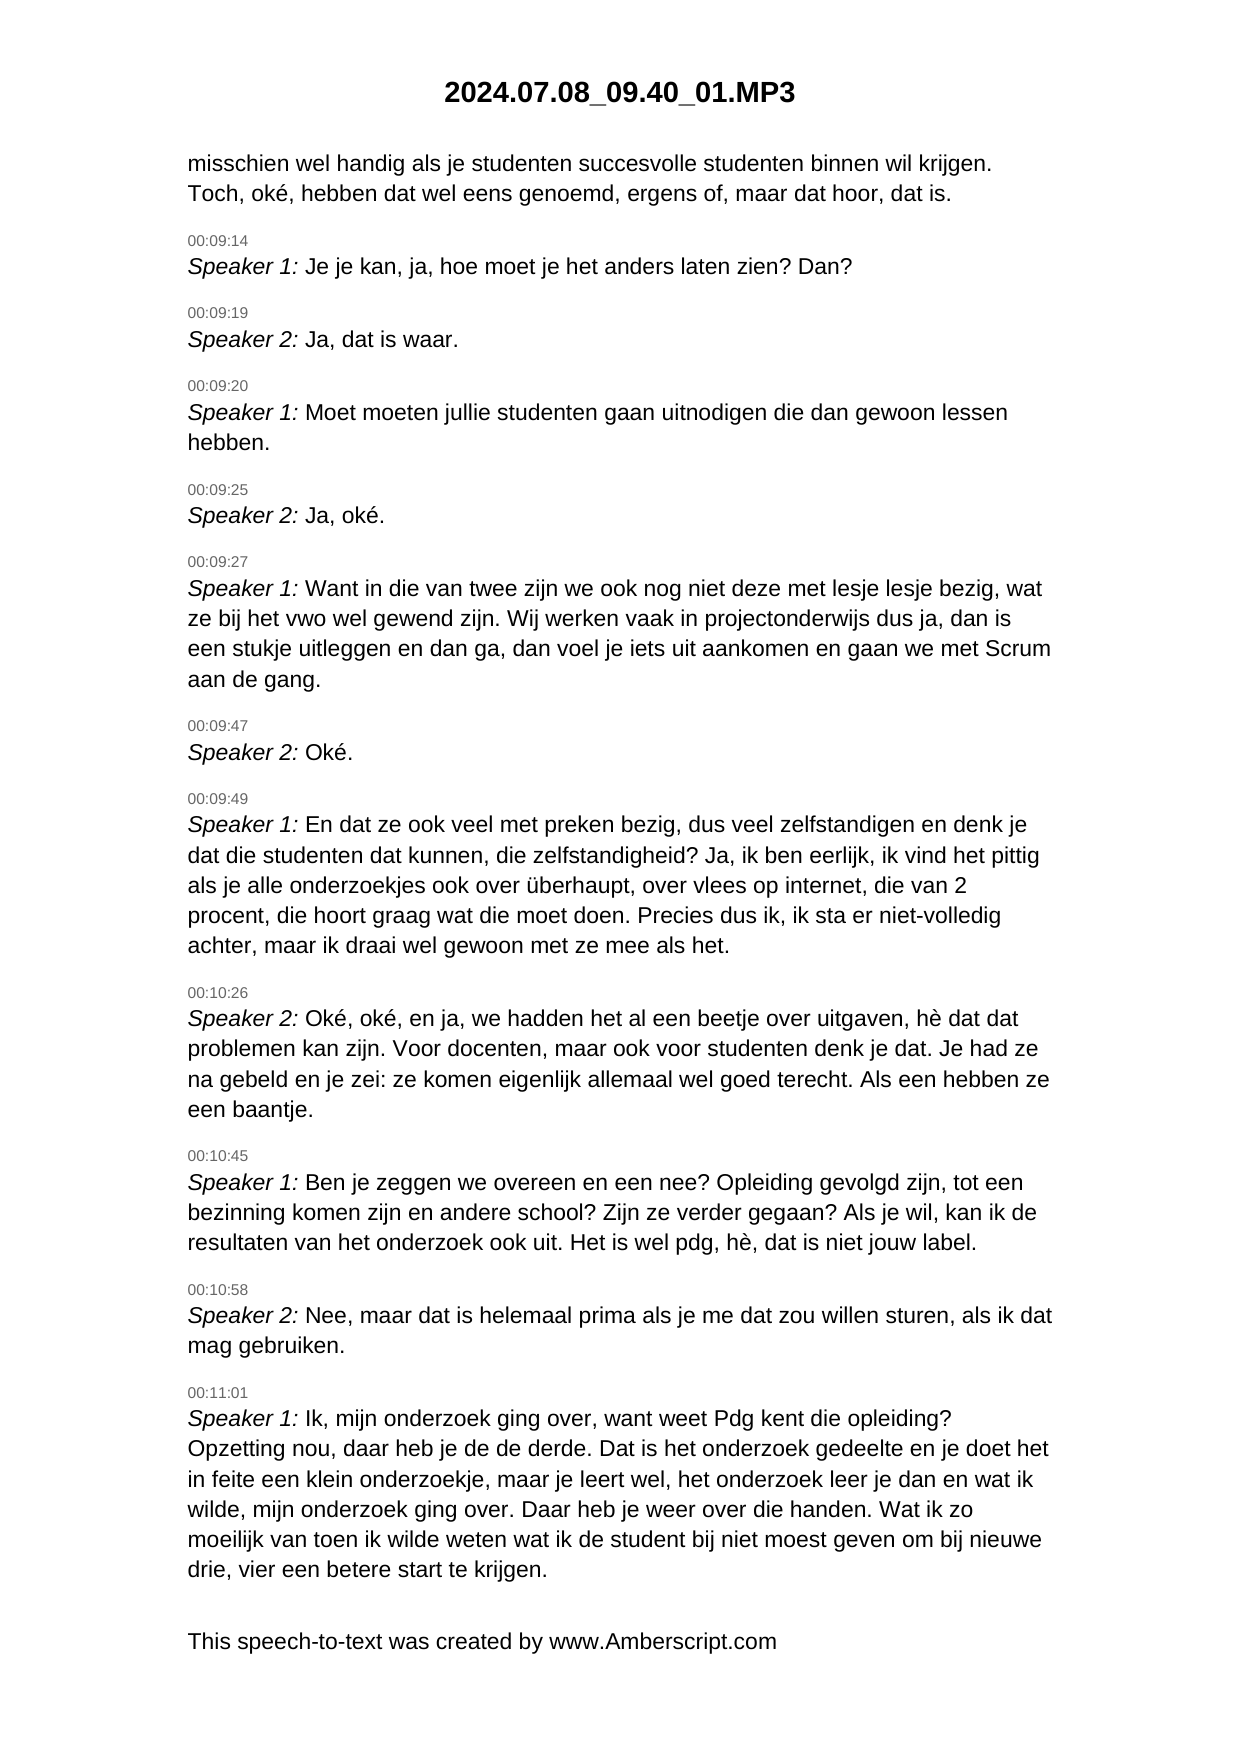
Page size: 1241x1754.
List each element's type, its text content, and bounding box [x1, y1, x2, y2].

text 00:10:58 Speaker 2: Nee, maar dat is helemaal prima als je me dat zou willen sturen, als ik dat mag gebruiken. [187, 1280, 1053, 1359]
text 00:10:45 Speaker 1: Ben je zeggen we overeen en een nee? Opleiding gevolgd zijn, tot een bezinning komen zijn en andere school? Zijn ze verder gegaan? Als je wil, kan ik de resultaten van het onderzoek ook uit. Het is wel pdg, hè, dat is niet jouw label. [187, 1147, 1053, 1256]
text 00:09:47 Speaker 2: Oké. [187, 717, 1053, 765]
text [187, 150, 1053, 207]
text 00:09:49 Speaker 1: En dat ze ook veel met preken bezig, dus veel zelfstandigen en denk je dat die studenten dat kunnen, die zelfstandigheid? Ja, ik ben eerlijk, ik vind het pittig als je alle onderzoekjes ook over überhaupt, over vlees op internet, die van 2 procent, die hoort graag wat die moet doen. Precies dus ik, ik sta er niet-volledig achter, maar ik draai wel gewoon met ze mee als het. [187, 789, 1053, 959]
text 00:11:01 Speaker 1: Ik, mijn onderzoek ging over, want weet Pdg kent die opleiding? Opzetting nou, daar heb je de de derde. Dat is het onderzoek gedeelte en je doet het in feite een klein onderzoekje, maar je leert wel, het onderzoek leer je dan en wat ik wilde, mijn onderzoek ging over. Daar heb je weer over die handen. Wat ik zo moeilijk van toen ik wilde weten wat ik de student bij niet moest geven om bij nieuwe drie, vier een betere start te krijgen. [187, 1383, 1053, 1583]
text 00:09:25 Speaker 2: Ja, oké. [187, 480, 1053, 528]
text 00:09:19 Speaker 2: Ja, dat is waar. [187, 304, 1053, 352]
text 00:10:26 Speaker 2: Oké, oké, en ja, we hadden het al een beetje over uitgaven, hè dat dat problemen kan zijn. Voor docenten, maar ook voor studenten denk je dat. Je had ze na gebeld en je zei: ze komen eigenlijk allemaal wel goed terecht. Als een hebben ze een baantje. [187, 983, 1053, 1122]
text 00:09:27 Speaker 1: Want in die van twee zijn we ook nog niet deze met lesje lesje bezig, wat ze bij het vwo wel gewend zijn. Wij werken vaak in projectonderwijs dus ja, dan is een stukje uitleggen en dan ga, dan voel je iets uit aankomen en gaan we met Scrum aan de gang. [187, 553, 1053, 692]
text 00:09:14 Speaker 1: Je je kan, ja, hoe moet je het anders laten zien? Dan? [187, 231, 1053, 279]
text 00:09:20 Speaker 1: Moet moeten jullie studenten gaan uitnodigen die dan gewoon lessen hebben. [187, 377, 1053, 456]
